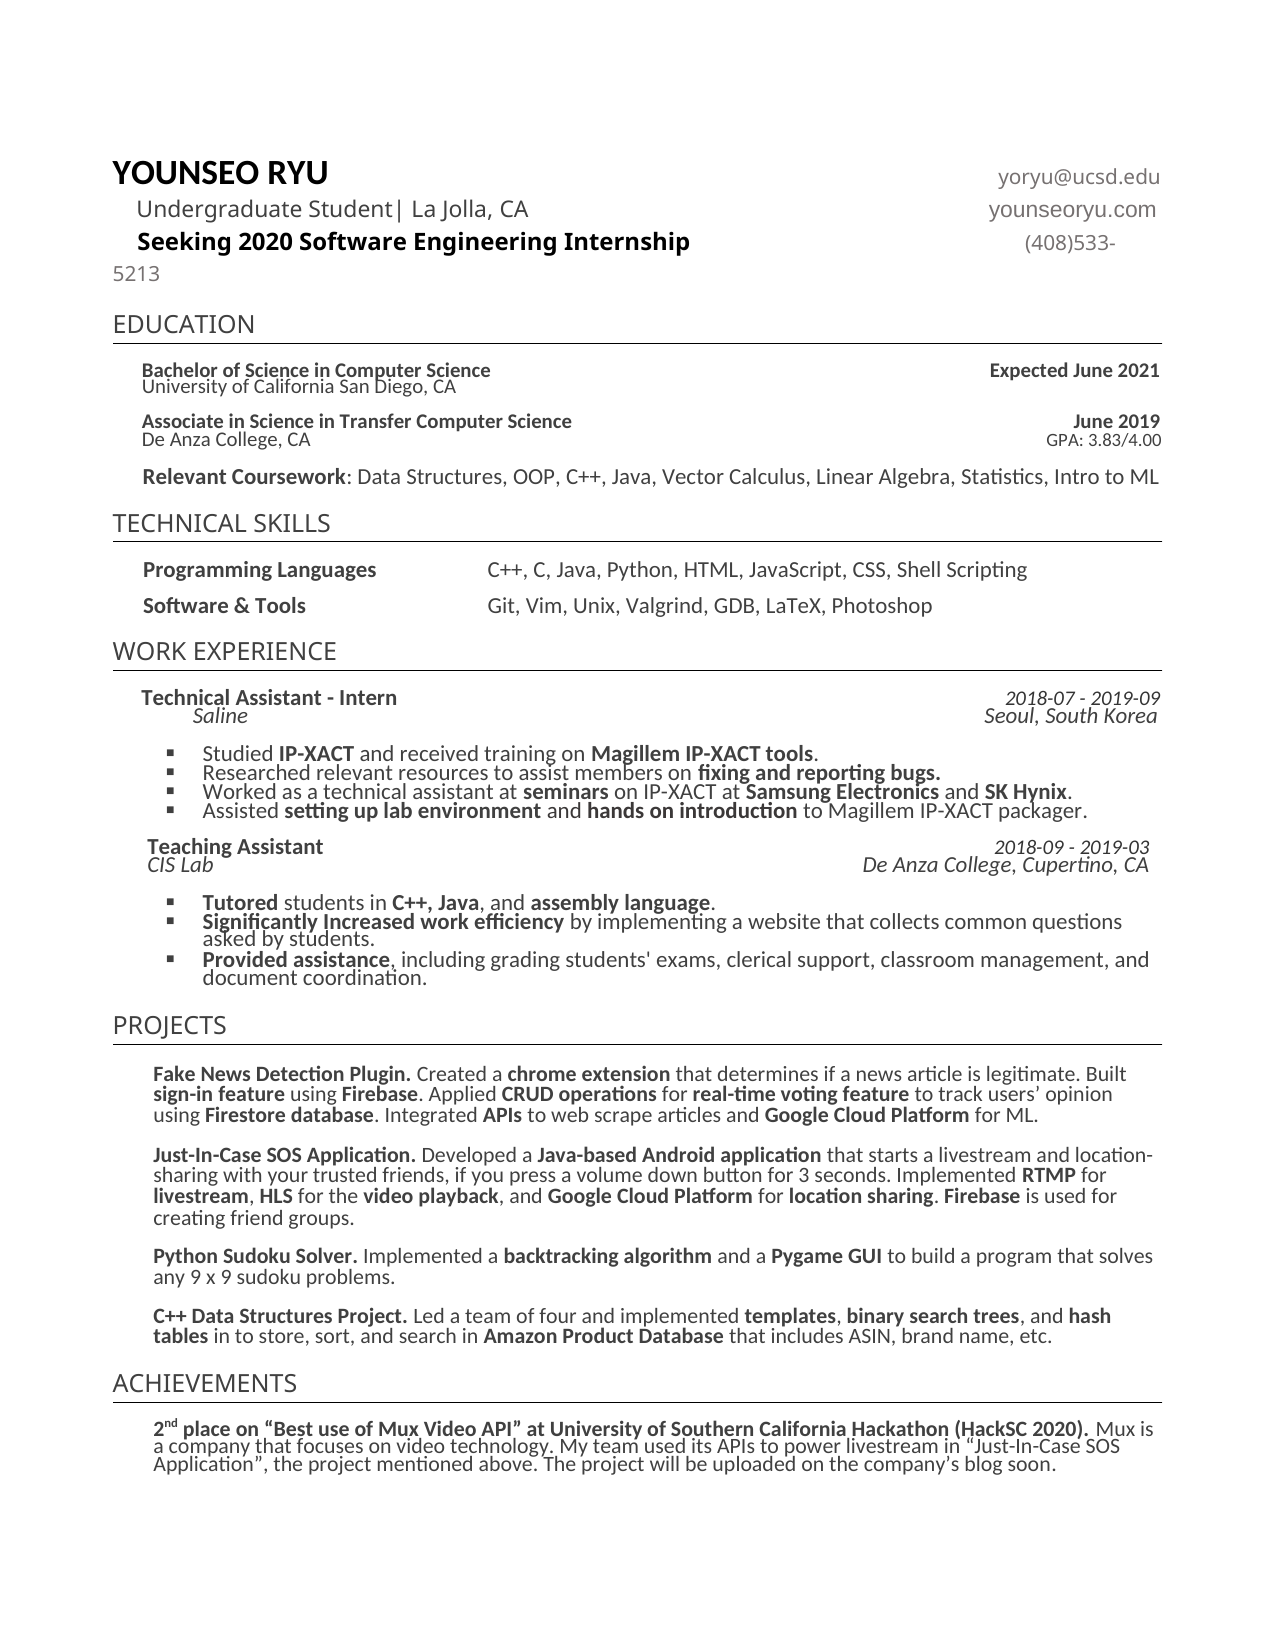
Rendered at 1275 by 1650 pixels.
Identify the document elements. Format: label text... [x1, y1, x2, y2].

text Bachelor of Science in Computer Science Expected June 2021 University of California San Diego, CA [142, 363, 1162, 398]
text WORK EXPERIENCE [112, 634, 1162, 671]
text Teaching Assistant 2018-09 - 2019-03 CIS Lab De Anza College, Cupertino, CA [147, 839, 1162, 878]
text Software & Tools Git, Vim, Unix, Valgrind, GDB, LaTeX, Photoshop [112, 598, 1162, 617]
text YOUNSEO RYU yoryu@ucsd.edu [112, 150, 1162, 193]
list Significantly Increased work efficiency by implementing a website that collects common questions asked by students. [165, 914, 1162, 952]
text Just-In-Case SOS Application. Developed a Java-based Android application that starts a livestream and location-sharing with your trusted friends, if you press a volume down button for 3 seconds. Implemented RTMP for livestream, HLS for the video playback, and Google Cloud Platform for location sharing. Firebase is used for creating friend groups. [153, 1145, 1162, 1230]
text Undergraduate Student| La Jolla, CA younseoryu.com [112, 193, 1162, 224]
text C++ Data Structures Project. Led a team of four and implemented templates, binary search trees, and hash tables in to store, sort, and search in Amazon Product Database that includes ASIN, brand name, etc. [153, 1306, 1162, 1349]
text 2nd place on “Best use of Mux Video API” at University of Southern California Hackathon (HackSC 2020). Mux is a company that focuses on video technology. My team used its APIs to power livestream in “Just-In-Case SOS Application”, the project mentioned above. The project will be uploaded on the company’s blog soon. [153, 1422, 1162, 1477]
text Relevant Coursework: Data Structures, OOP, C++, Java, Vector Calculus, Linear Algebra, Statistics, Intro to ML [112, 469, 1162, 488]
list Provided assistance, including grading students' exams, clerical support, classroom management, and document coordination. [165, 952, 1162, 991]
text EDUCATION [112, 307, 1162, 344]
text PROJECTS [112, 1008, 1162, 1045]
text TECHNICAL SKILLS [112, 505, 1162, 542]
list Worked as a technical assistant at seminars on IP-XACT at Samsung Electronics and SK Hynix. [165, 784, 1162, 803]
text Programming Languages C++, C, Java, Python, HTML, JavaScript, CSS, Shell Scripting [112, 562, 1162, 581]
list Tutored students in C++, Java, and assembly language. [165, 894, 1162, 914]
text Seeking 2020 Software Engineering Internship (408)533-5213 [112, 224, 1162, 288]
text Fake News Detection Plugin. Created a chrome extension that determines if a news article is legitimate. Built sign-in feature using Firebase. Applied CRUD operations for real-time voting feature to track users’ opinion using Firestore database. Integrated APIs to web scrape articles and Google Cloud Platform for ML. [153, 1064, 1162, 1128]
list Researched relevant resources to assist members on fixing and reporting bugs. [165, 765, 1162, 784]
text Associate in Science in Transfer Computer Science June 2019 De Anza College, CA GPA: 3.83/4.00 [142, 415, 1162, 453]
text Python Sudoku Solver. Implemented a backtracking algorithm and a Pygame GUI to build a program that solves any 9 x 9 sudoku problems. [153, 1247, 1162, 1289]
list Studied IP-XACT and received training on Magillem IP-XACT tools. [165, 746, 1162, 765]
text ACHIEVEMENTS [112, 1366, 1162, 1403]
list Assisted setting up lab environment and hands on introduction to Magillem IP-XACT packager. [165, 803, 1162, 823]
text Technical Assistant - Intern 2018-07 - 2019-09 Saline Seoul, South Korea [141, 690, 1162, 729]
